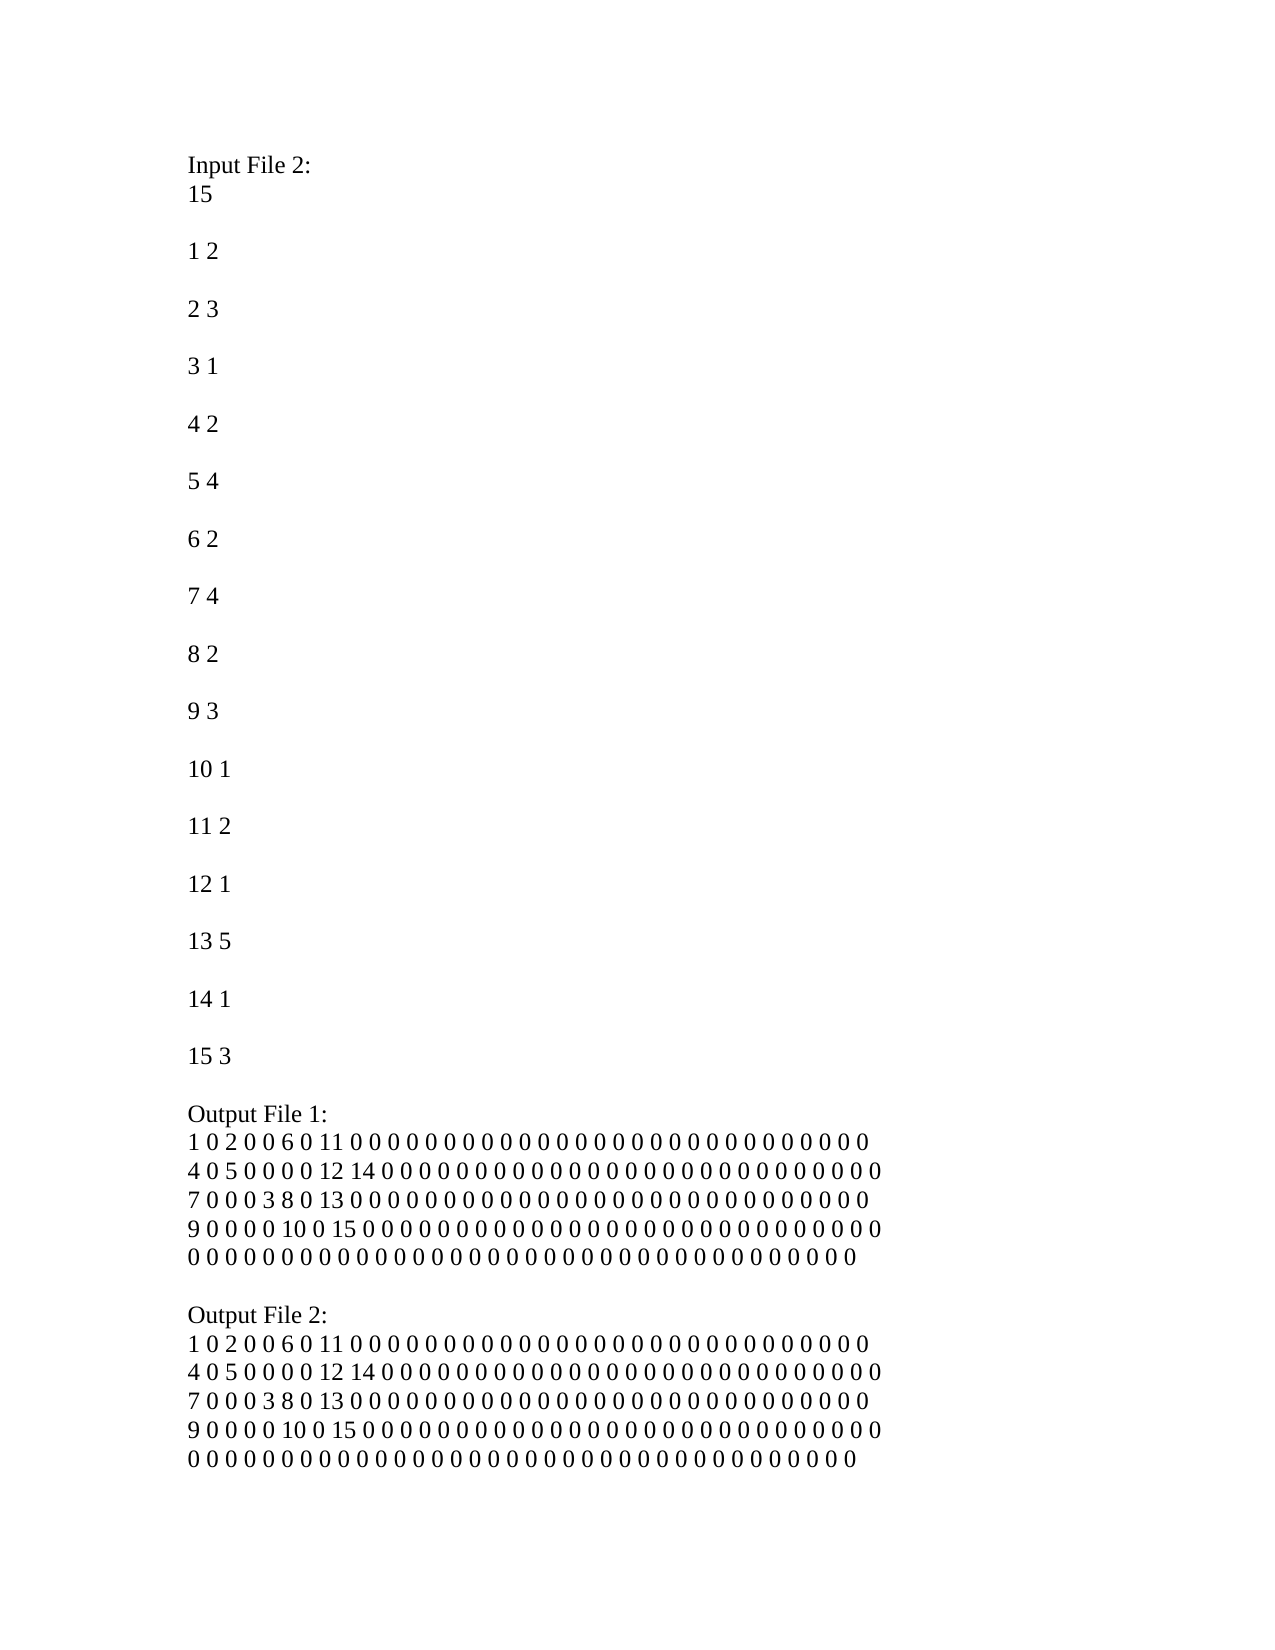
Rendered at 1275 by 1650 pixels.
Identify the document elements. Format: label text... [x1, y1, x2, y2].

text 15 3 [187, 1041, 1087, 1070]
text 1 0 2 0 0 6 0 11 0 0 0 0 0 0 0 0 0 0 0 0 0 0 0 0 0 0 0 0 0 0 0 0 0 0 0 0 [187, 1127, 1087, 1156]
text 0 0 0 0 0 0 0 0 0 0 0 0 0 0 0 0 0 0 0 0 0 0 0 0 0 0 0 0 0 0 0 0 0 0 0 0 [187, 1242, 1087, 1271]
text 1 2 [187, 236, 1087, 265]
text 3 1 [187, 351, 1087, 380]
text 8 2 [187, 639, 1087, 667]
text 15 [187, 179, 1087, 207]
text 6 2 [187, 524, 1087, 552]
text 5 4 [187, 466, 1087, 495]
text Output File 1: [187, 1099, 1087, 1127]
text 9 0 0 0 0 10 0 15 0 0 0 0 0 0 0 0 0 0 0 0 0 0 0 0 0 0 0 0 0 0 0 0 0 0 0 0 [187, 1214, 1087, 1242]
text 7 4 [187, 581, 1087, 610]
text 7 0 0 0 3 8 0 13 0 0 0 0 0 0 0 0 0 0 0 0 0 0 0 0 0 0 0 0 0 0 0 0 0 0 0 0 [187, 1386, 1087, 1415]
text 13 5 [187, 926, 1087, 955]
text 9 3 [187, 696, 1087, 725]
text 12 1 [187, 869, 1087, 897]
text 1 0 2 0 0 6 0 11 0 0 0 0 0 0 0 0 0 0 0 0 0 0 0 0 0 0 0 0 0 0 0 0 0 0 0 0 [187, 1329, 1087, 1357]
text 7 0 0 0 3 8 0 13 0 0 0 0 0 0 0 0 0 0 0 0 0 0 0 0 0 0 0 0 0 0 0 0 0 0 0 0 [187, 1185, 1087, 1214]
text 4 2 [187, 409, 1087, 437]
text 2 3 [187, 294, 1087, 322]
text 9 0 0 0 0 10 0 15 0 0 0 0 0 0 0 0 0 0 0 0 0 0 0 0 0 0 0 0 0 0 0 0 0 0 0 0 [187, 1415, 1087, 1444]
text 10 1 [187, 754, 1087, 782]
text 4 0 5 0 0 0 0 12 14 0 0 0 0 0 0 0 0 0 0 0 0 0 0 0 0 0 0 0 0 0 0 0 0 0 0 0 [187, 1357, 1087, 1386]
text 14 1 [187, 984, 1087, 1012]
text Input File 2: [187, 150, 1087, 179]
text 11 2 [187, 811, 1087, 840]
text Output File 2: [187, 1300, 1087, 1329]
text 4 0 5 0 0 0 0 12 14 0 0 0 0 0 0 0 0 0 0 0 0 0 0 0 0 0 0 0 0 0 0 0 0 0 0 0 [187, 1156, 1087, 1185]
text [187, 1444, 1087, 1472]
